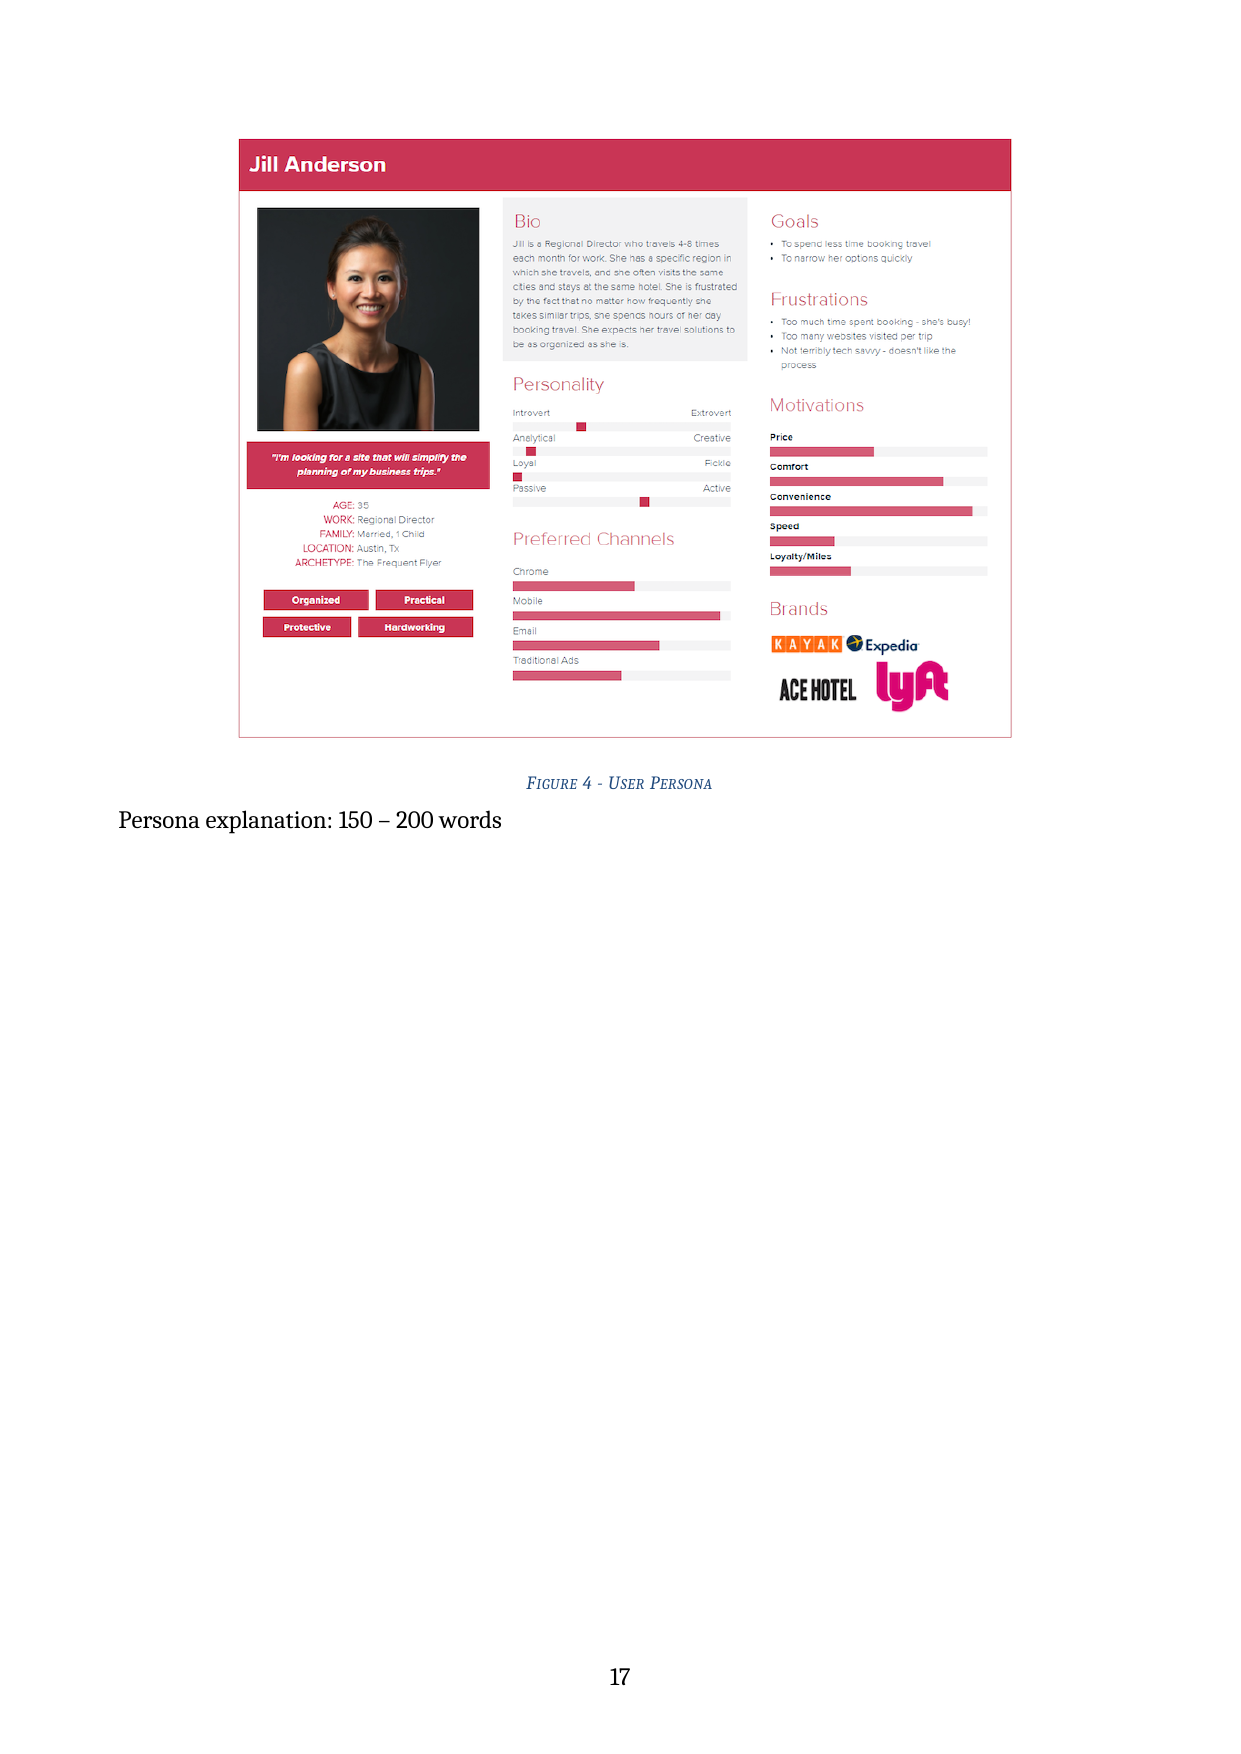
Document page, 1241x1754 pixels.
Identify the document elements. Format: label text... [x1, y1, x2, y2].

text Persona explanation: 150 – 200 words [118, 806, 1122, 835]
picture [197, 131, 1043, 757]
text Figure 4 - User Persona [118, 772, 1122, 794]
